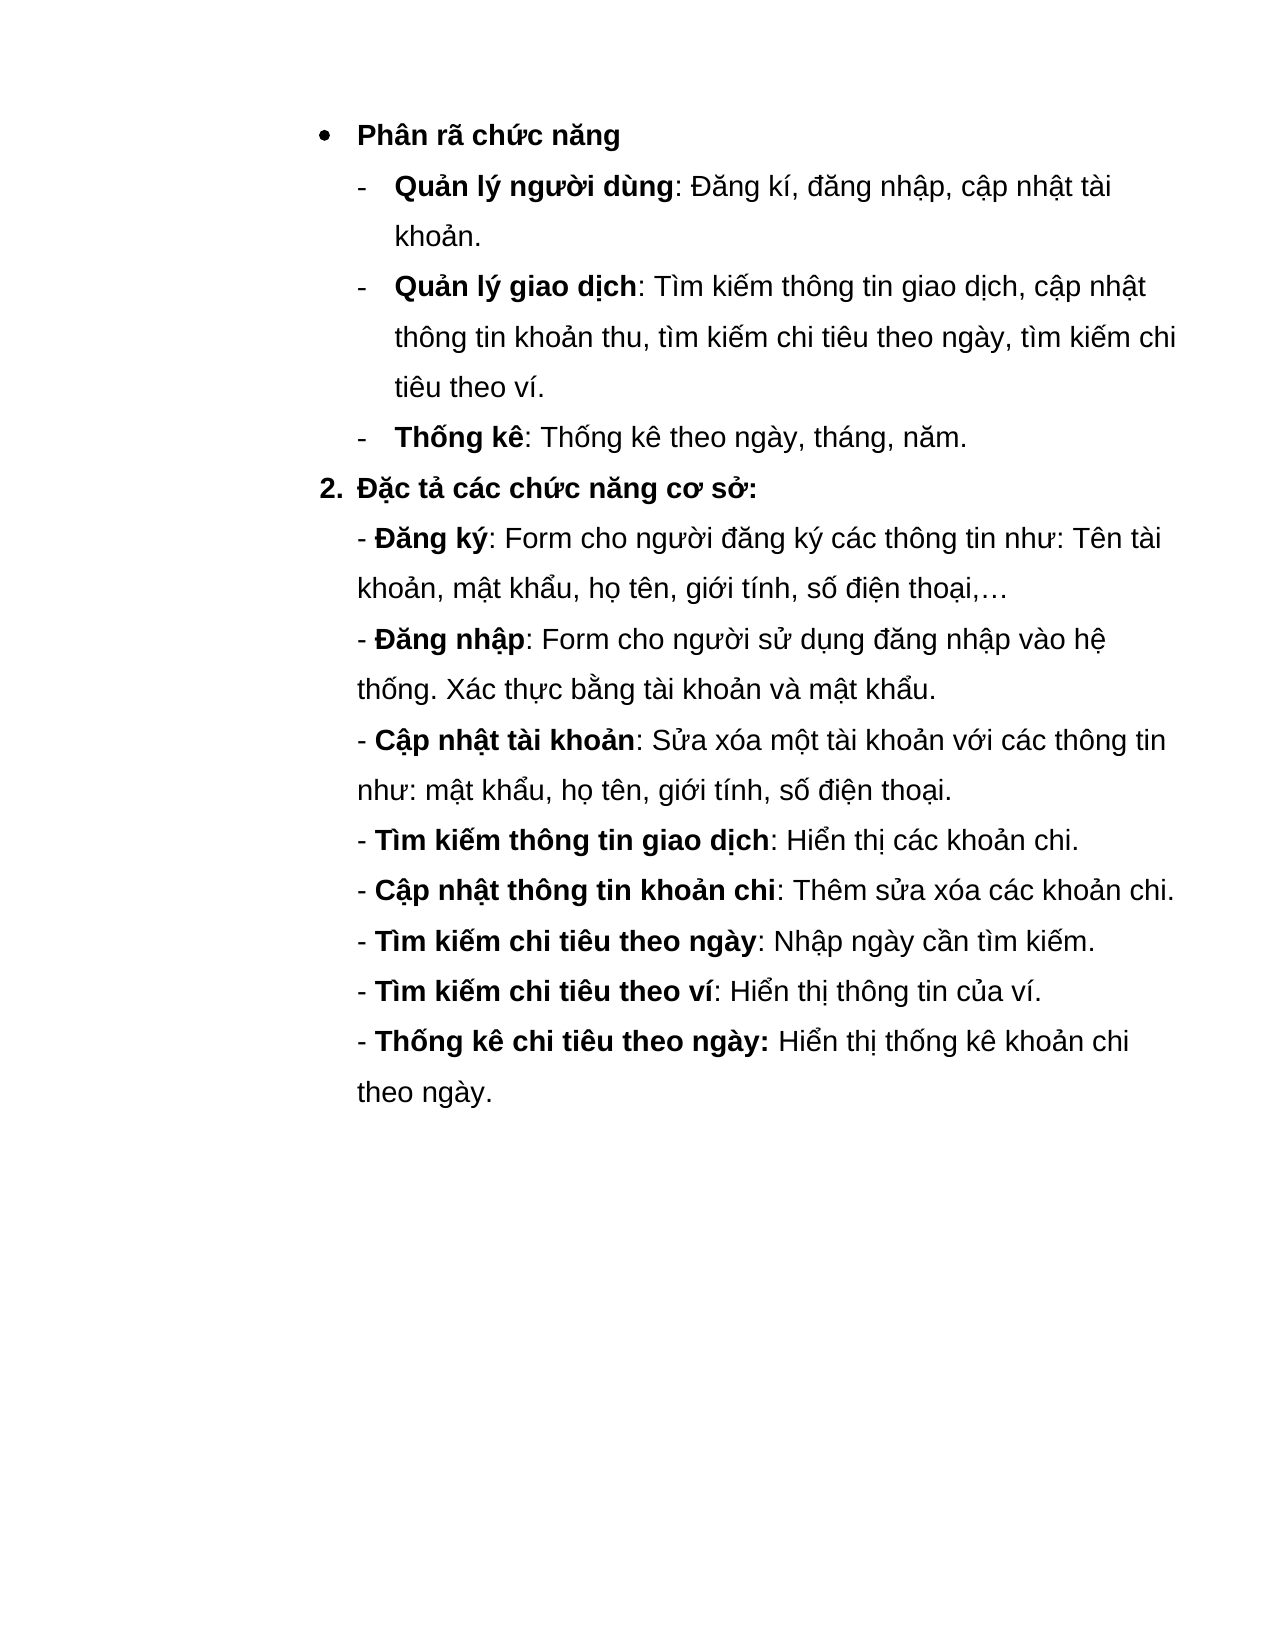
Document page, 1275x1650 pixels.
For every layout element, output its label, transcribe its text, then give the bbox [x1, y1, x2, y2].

list Phân rã chức năng [319, 118, 1186, 152]
list - Tìm kiếm thông tin giao dịch: Hiển thị các khoản chi. [357, 823, 1186, 857]
list - Cập nhật thông tin khoản chi: Thêm sửa xóa các khoản chi. [357, 873, 1186, 907]
list - Tìm kiếm chi tiêu theo ngày: Nhập ngày cần tìm kiếm. [357, 924, 1186, 957]
list Quản lý người dùng: Đăng kí, đăng nhập, cập nhật tài khoản. [357, 169, 1186, 253]
list - Đăng nhập: Form cho người sử dụng đăng nhập vào hệ thống. Xác thực bằng tài khoản và mật khẩu. [357, 622, 1186, 706]
list - Thống kê chi tiêu theo ngày: Hiển thị thống kê khoản chi theo ngày. [357, 1024, 1186, 1108]
list Đặc tả các chức năng cơ sở: [319, 471, 1186, 504]
list - Cập nhật tài khoản: Sửa xóa một tài khoản với các thông tin như: mật khẩu, họ tên, giới tính, số điện thoại. [357, 722, 1186, 806]
list Thống kê: Thống kê theo ngày, tháng, năm. [357, 421, 1186, 454]
list Quản lý giao dịch: Tìm kiếm thông tin giao dịch, cập nhật thông tin khoản thu, tìm kiếm chi tiêu theo ngày, tìm kiếm chi tiêu theo ví. [357, 269, 1186, 404]
list - Đăng ký: Form cho người đăng ký các thông tin như: Tên tài khoản, mật khẩu, họ tên, giới tính, số điện thoại,… [357, 521, 1186, 605]
list - Tìm kiếm chi tiêu theo ví: Hiển thị thông tin của ví. [357, 974, 1186, 1008]
